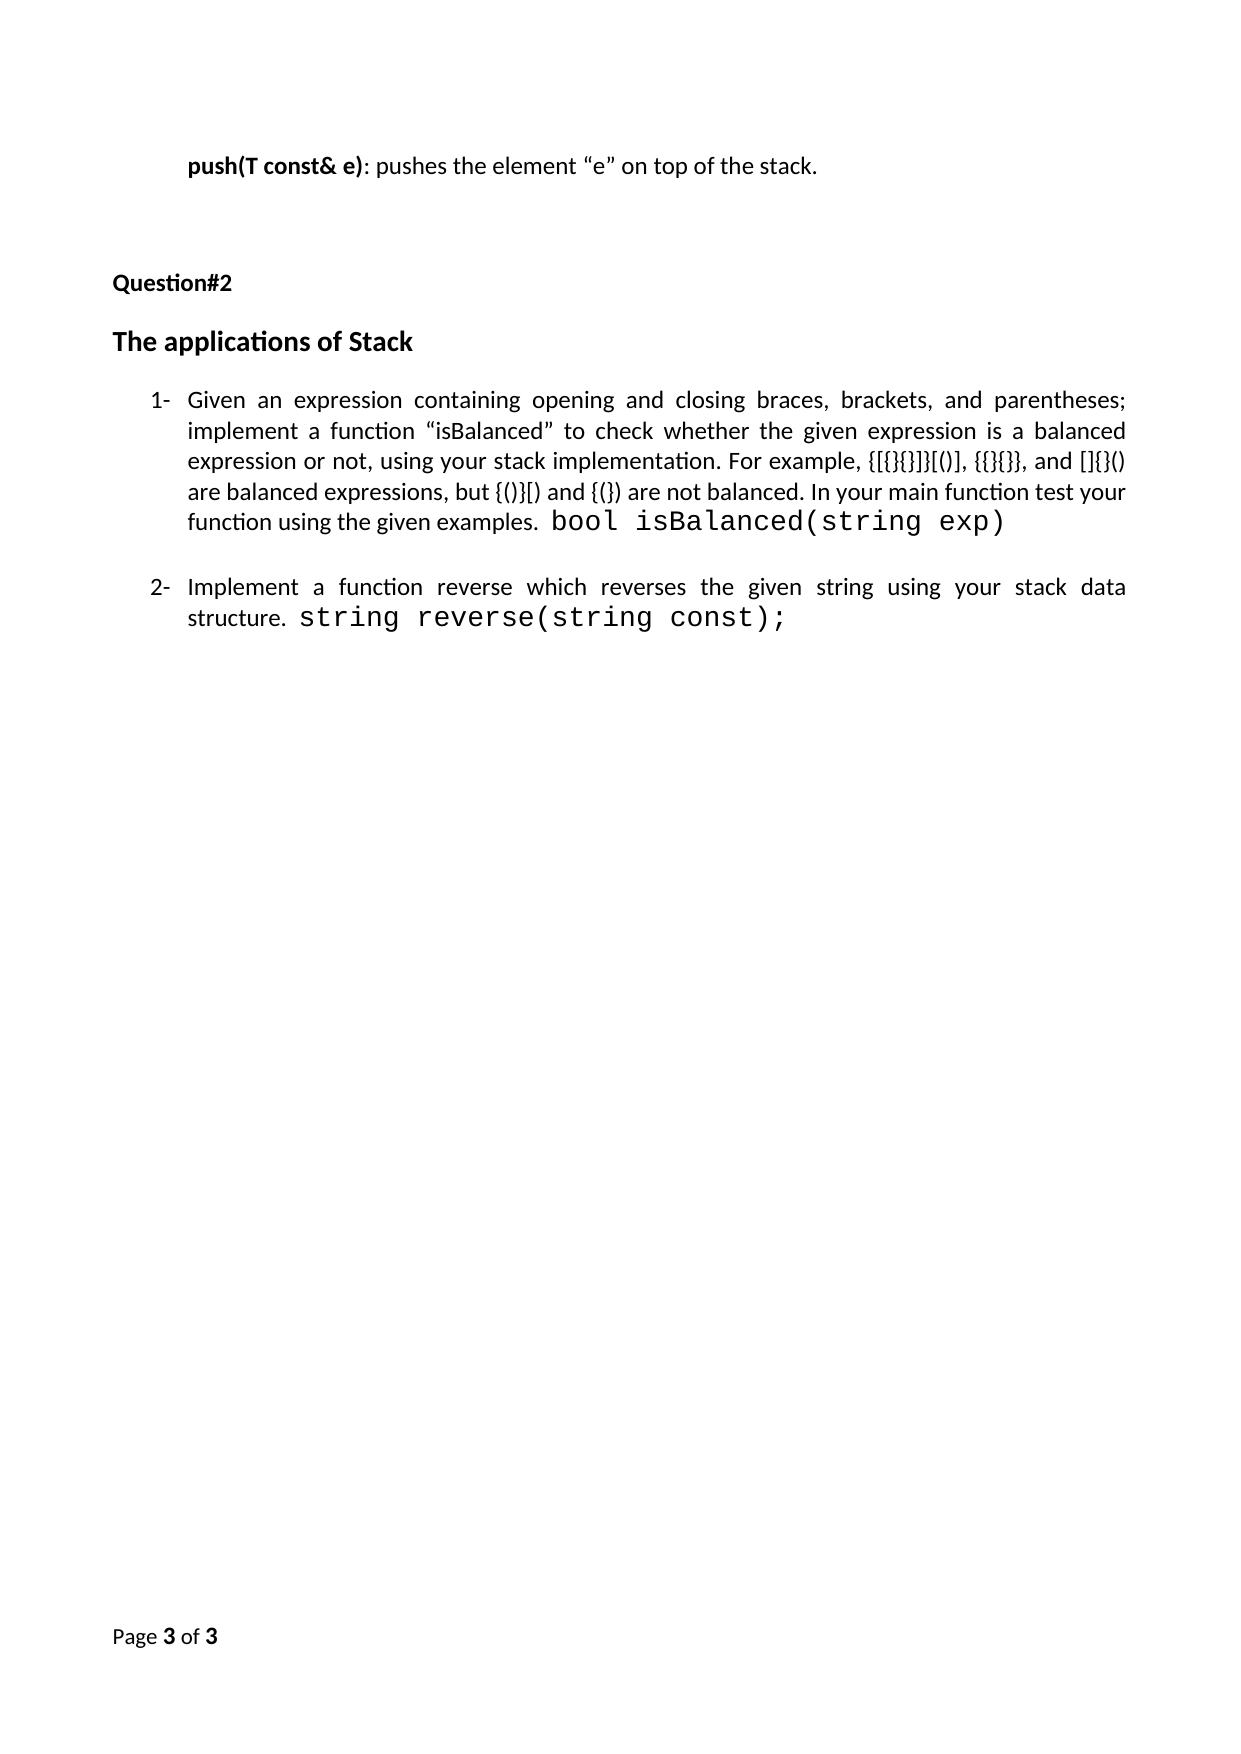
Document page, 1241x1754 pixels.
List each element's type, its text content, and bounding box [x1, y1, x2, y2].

list Given an expression containing opening and closing braces, brackets, and parentheses; implement a function “isBalanced” to check whether the given expression is a balanced expression or not, using your stack implementation. For example, {[{}{}]}[()], {{}{}}, and []{}() are balanced expressions, but {()}[) and {(}) are not balanced. In your main function test your function using the given examples. bool isBalanced(string exp) [150, 384, 1128, 539]
list Implement a function reverse which reverses the given string using your stack data structure. string reverse(string const); [150, 571, 1128, 634]
text Question#2 [112, 267, 1128, 297]
text The applications of Stack [112, 323, 1128, 358]
list push(T const& e): pushes the element “e” on top of the stack. [187, 150, 1128, 181]
